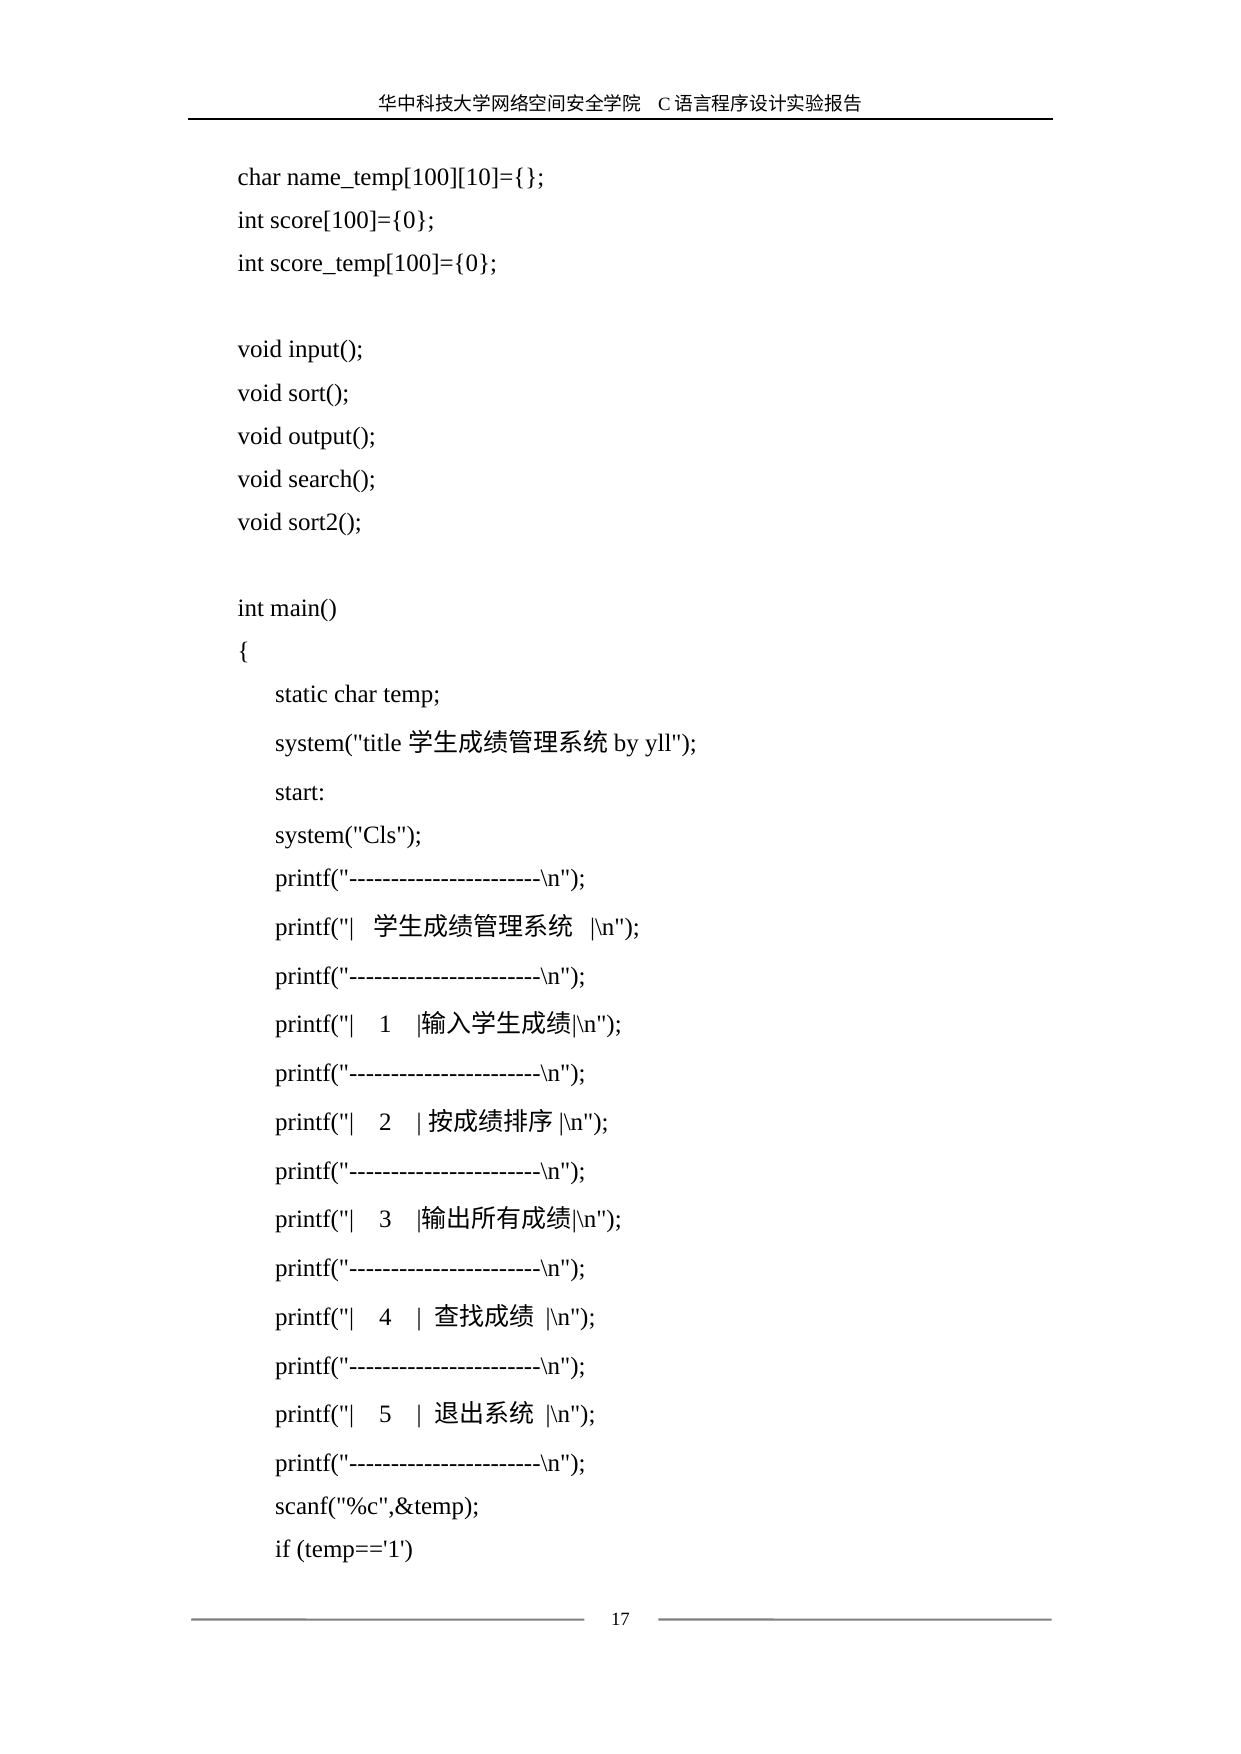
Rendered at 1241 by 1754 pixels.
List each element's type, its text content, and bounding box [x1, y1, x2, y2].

text printf("-----------------------\n"); [187, 1156, 1053, 1184]
text void output(); [187, 421, 1053, 449]
text printf("-----------------------\n"); [187, 1448, 1053, 1477]
text if (temp=='1') [187, 1534, 1053, 1563]
text printf("| 2 | 按成绩排序 |\n"); [187, 1101, 1053, 1138]
text printf("-----------------------\n"); [187, 961, 1053, 989]
text void search(); [187, 464, 1053, 493]
text int score[100]={0}; [187, 205, 1053, 234]
text printf("-----------------------\n"); [187, 1351, 1053, 1379]
text void sort2(); [187, 507, 1053, 536]
text static char temp; [187, 679, 1053, 708]
text system("Cls"); [187, 820, 1053, 849]
text printf("| 3 |输出所有成绩|\n"); [187, 1199, 1053, 1235]
text void input(); [187, 334, 1053, 363]
text printf("-----------------------\n"); [187, 1058, 1053, 1087]
text { [187, 636, 1053, 665]
text printf("-----------------------\n"); [187, 1253, 1053, 1282]
text printf("| 4 | 查找成绩 |\n"); [187, 1296, 1053, 1333]
text char name_temp[100][10]={}; [187, 162, 1053, 191]
text system("title 学生成绩管理系统 by yll"); [187, 723, 1053, 759]
text scanf("%c",&temp); [187, 1491, 1053, 1520]
text printf("| 学生成绩管理系统 |\n"); [187, 906, 1053, 943]
text int main() [187, 593, 1053, 622]
text int score_temp[100]={0}; [187, 248, 1053, 277]
text printf("| 5 | 退出系统 |\n"); [187, 1394, 1053, 1430]
text start: [187, 777, 1053, 806]
text void sort(); [187, 378, 1053, 406]
text printf("-----------------------\n"); [187, 863, 1053, 892]
text printf("| 1 |输入学生成绩|\n"); [187, 1004, 1053, 1040]
